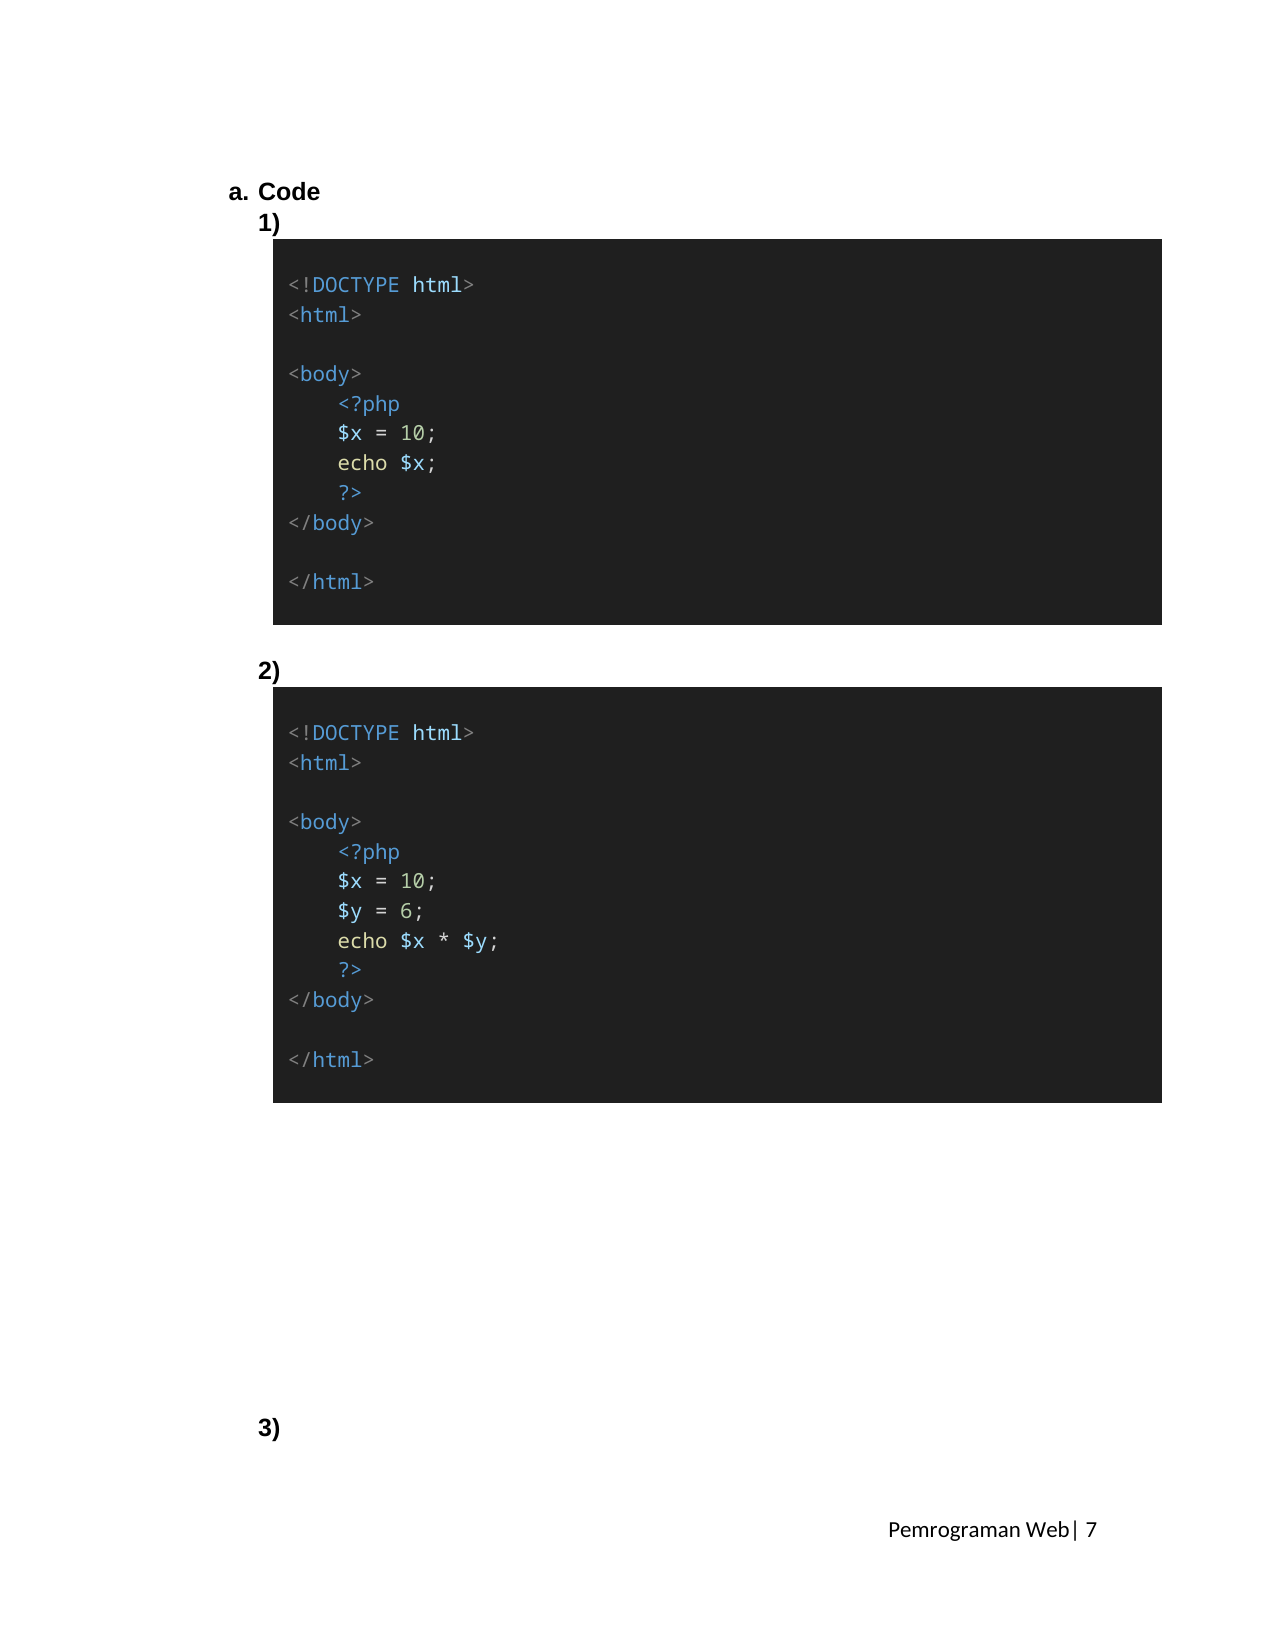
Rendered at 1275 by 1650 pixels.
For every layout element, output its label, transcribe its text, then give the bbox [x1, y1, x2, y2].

text <!DOCTYPE html> [273, 269, 1162, 298]
text </body> [273, 506, 1162, 536]
text echo $x * $y; [273, 925, 1162, 954]
text ?> [273, 954, 1162, 984]
text <!DOCTYPE html> [273, 717, 1162, 747]
text ?> [273, 477, 1162, 506]
text <?php [273, 388, 1162, 417]
text </html> [273, 566, 1162, 595]
text <?php [273, 836, 1162, 865]
text $x = 10; [273, 865, 1162, 895]
text <html> [273, 298, 1162, 328]
text <body> [273, 358, 1162, 388]
text <body> [273, 806, 1162, 836]
text </body> [273, 984, 1162, 1014]
list Code [228, 177, 1162, 206]
text </html> [273, 1043, 1162, 1073]
text $x = 10; [273, 417, 1162, 447]
text <html> [273, 747, 1162, 776]
text echo $x; [273, 447, 1162, 477]
text $y = 6; [273, 895, 1162, 925]
